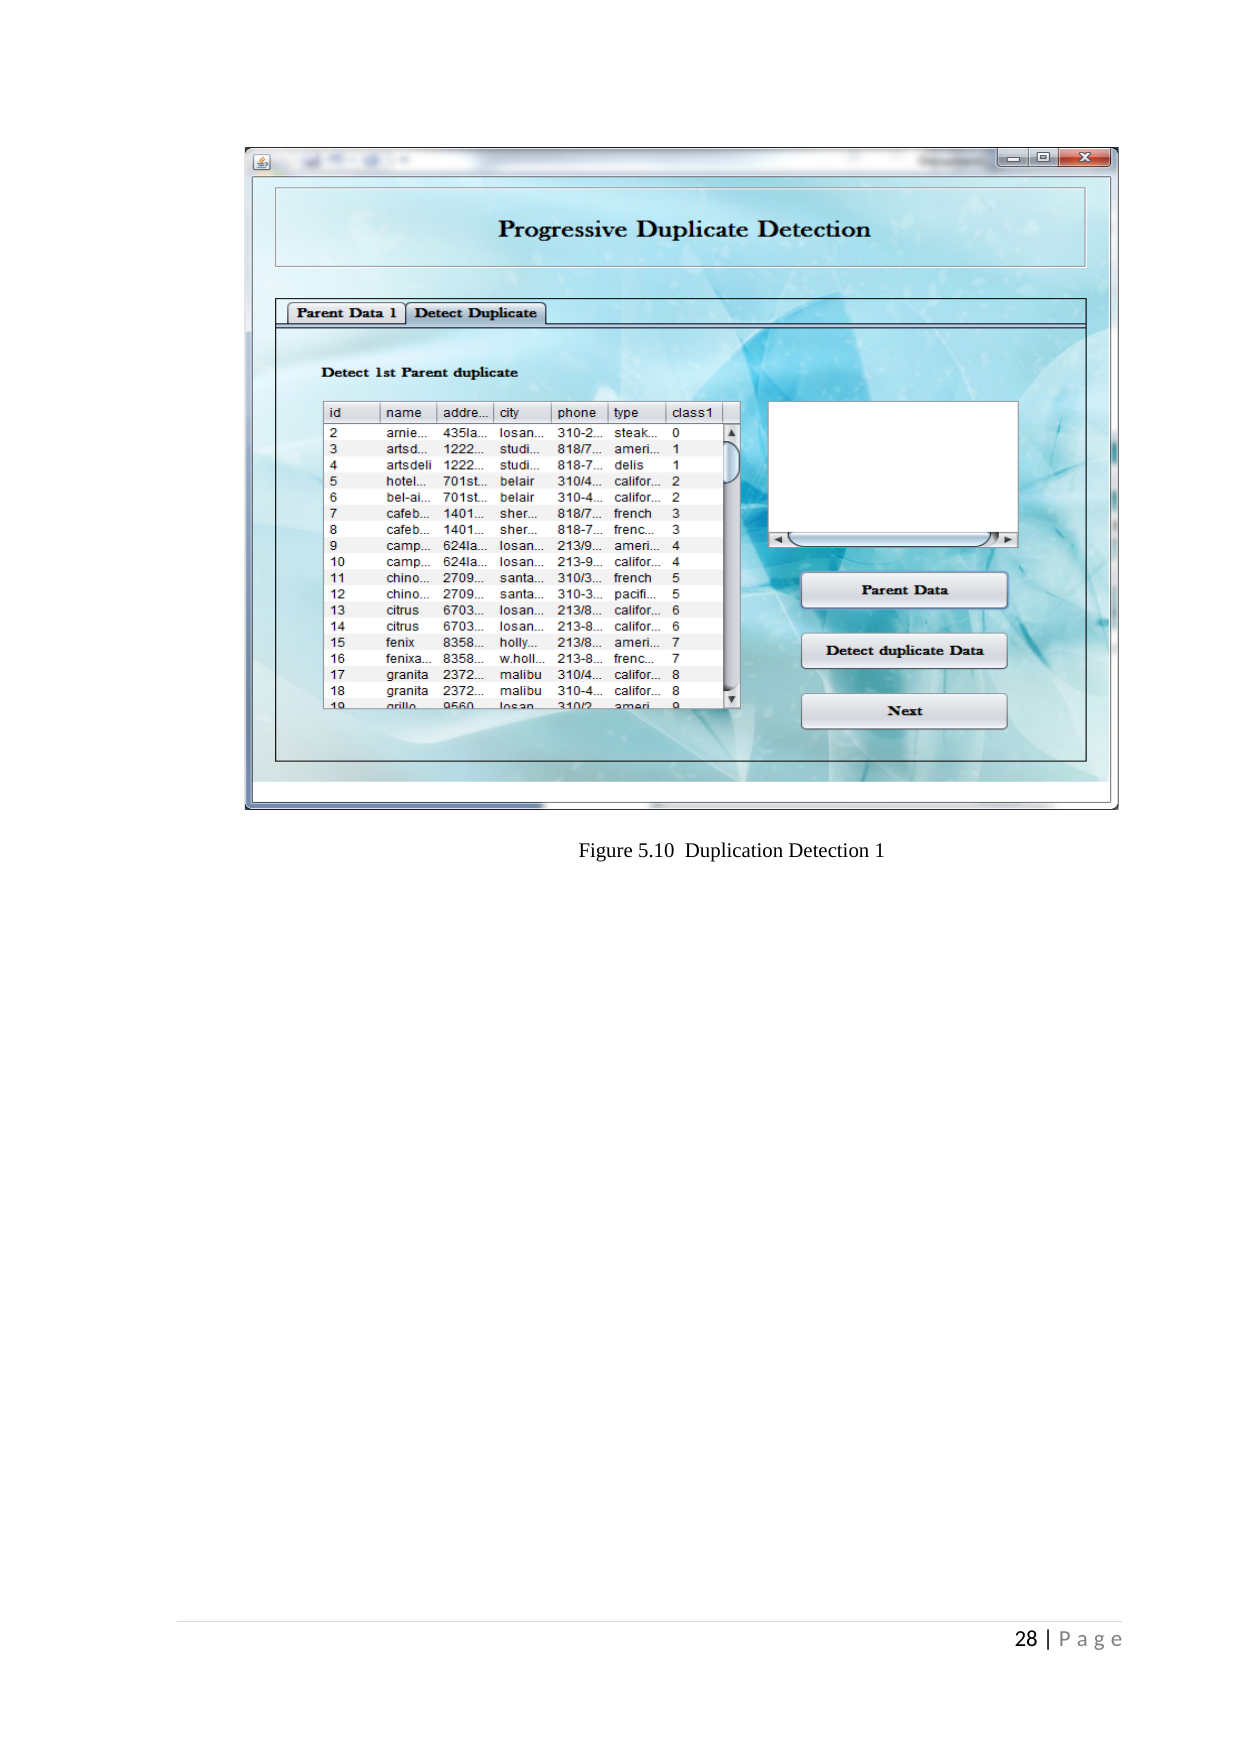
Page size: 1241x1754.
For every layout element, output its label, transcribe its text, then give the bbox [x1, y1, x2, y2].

text Figure 5.10 Duplication Detection 1 [177, 838, 1122, 862]
picture [244, 147, 1119, 810]
